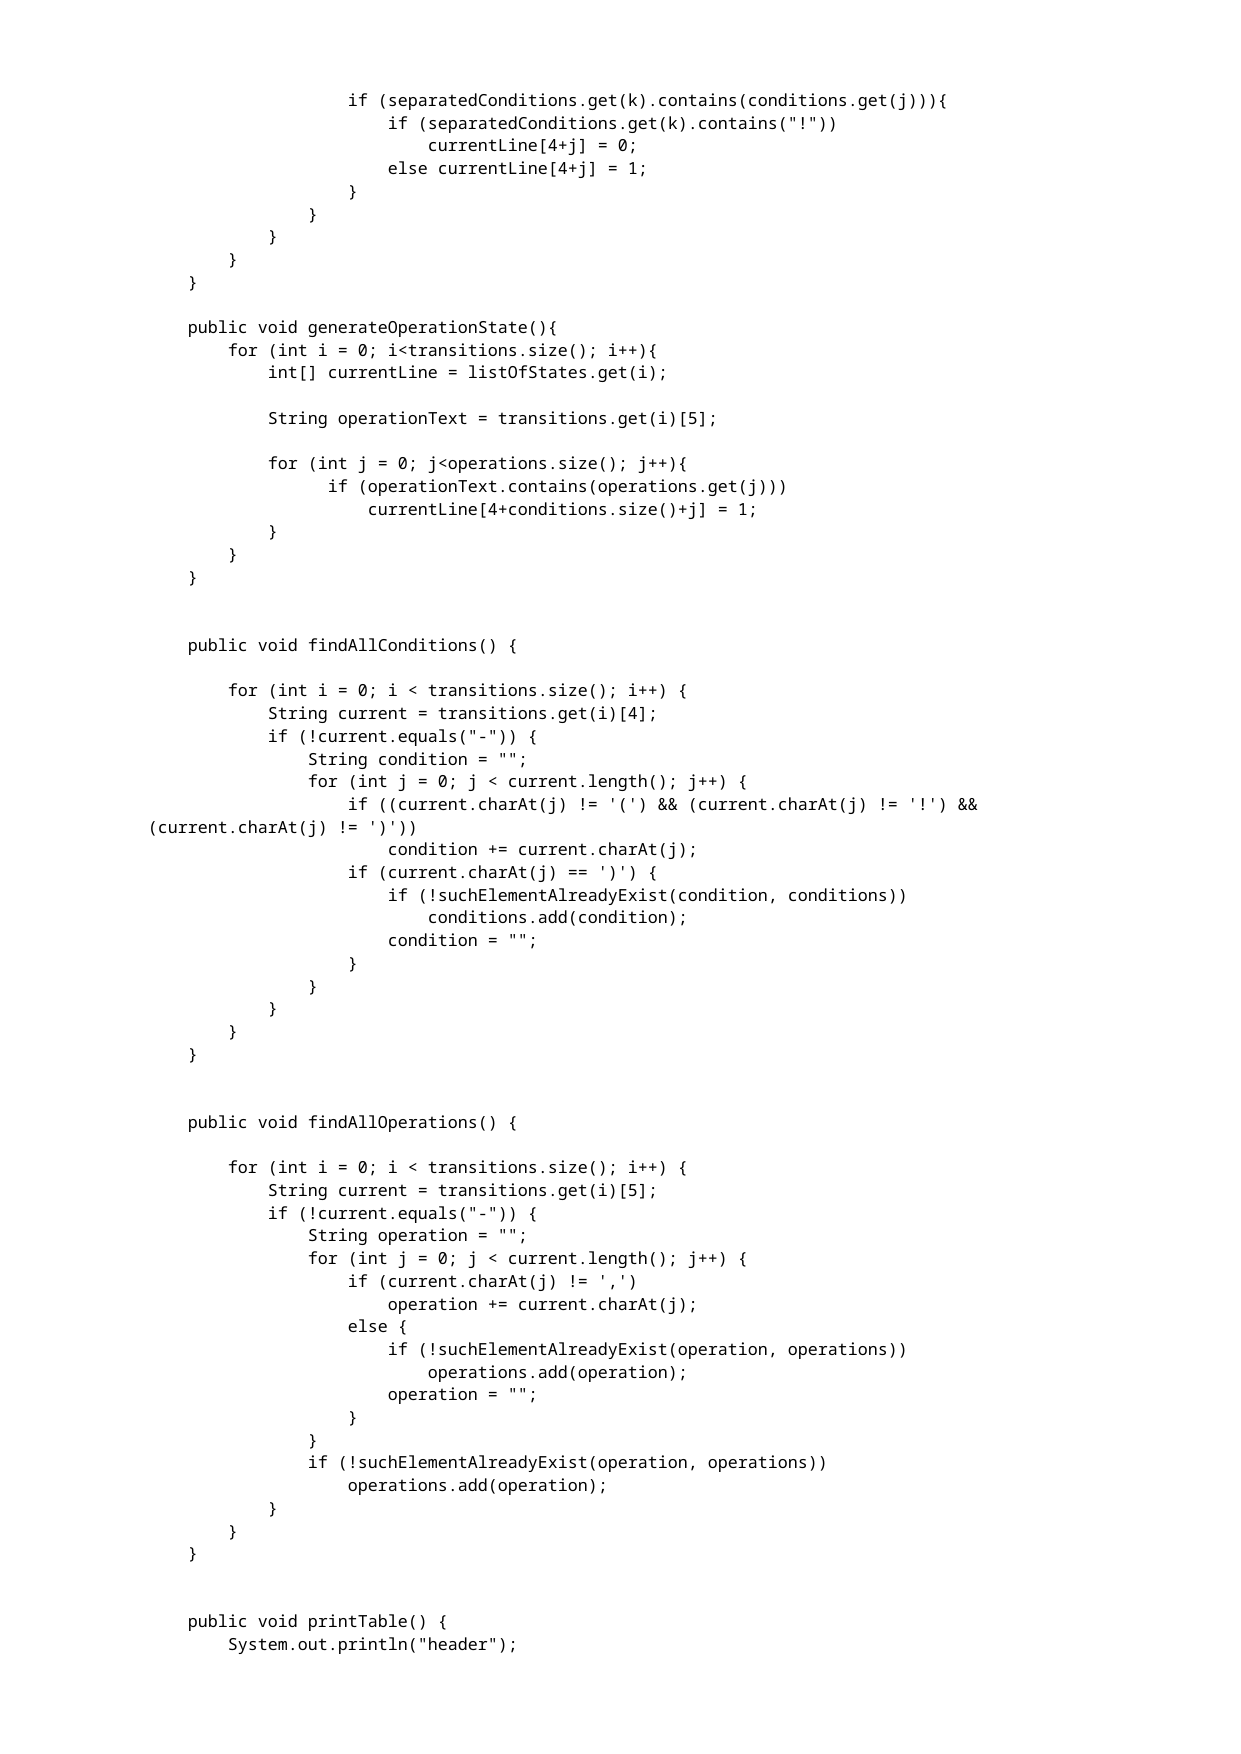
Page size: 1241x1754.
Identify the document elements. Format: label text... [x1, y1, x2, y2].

text } [148, 1496, 1152, 1519]
text for (int j = 0; j<operations.size(); j++){ [148, 452, 1152, 474]
text if (current.charAt(j) != ',') [148, 1269, 1152, 1292]
text } [148, 565, 1152, 588]
text } [148, 974, 1152, 997]
text } [148, 202, 1152, 225]
text public void findAllConditions() { [148, 633, 1152, 656]
text currentLine[4+conditions.size()+j] = 1; [148, 497, 1152, 520]
text } [148, 1428, 1152, 1451]
text if ((current.charAt(j) != '(') && (current.charAt(j) != '!') && (current.charAt(j) != ')')) [148, 792, 1152, 838]
text String operationText = transitions.get(i)[5]; [148, 406, 1152, 429]
text } [148, 1542, 1152, 1564]
text } [148, 225, 1152, 247]
text String condition = ""; [148, 747, 1152, 770]
text String current = transitions.get(i)[5]; [148, 1178, 1152, 1201]
text } [148, 1042, 1152, 1065]
text operation += current.charAt(j); [148, 1292, 1152, 1315]
text public void printTable() { [148, 1610, 1152, 1633]
text for (int i = 0; i < transitions.size(); i++) { [148, 1156, 1152, 1178]
text } [148, 1519, 1152, 1542]
text for (int j = 0; j < current.length(); j++) { [148, 770, 1152, 792]
text if (operationText.contains(operations.get(j))) [148, 474, 1152, 497]
text } [148, 951, 1152, 974]
text for (int i = 0; i<transitions.size(); i++){ [148, 338, 1152, 361]
text int[] currentLine = listOfStates.get(i); [148, 361, 1152, 384]
text if (separatedConditions.get(k).contains("!")) [148, 111, 1152, 134]
text public void generateOperationState(){ [148, 316, 1152, 338]
text condition = ""; [148, 929, 1152, 951]
text if (!suchElementAlreadyExist(operation, operations)) [148, 1337, 1152, 1360]
text } [148, 543, 1152, 565]
text else { [148, 1315, 1152, 1337]
text } [148, 270, 1152, 293]
text else currentLine[4+j] = 1; [148, 157, 1152, 179]
text } [148, 1019, 1152, 1042]
text String current = transitions.get(i)[4]; [148, 702, 1152, 724]
text if (!suchElementAlreadyExist(condition, conditions)) [148, 883, 1152, 906]
text System.out.println("header"); [148, 1633, 1152, 1655]
text } [148, 997, 1152, 1019]
text operations.add(operation); [148, 1360, 1152, 1383]
text currentLine[4+j] = 0; [148, 134, 1152, 157]
text if (!suchElementAlreadyExist(operation, operations)) [148, 1451, 1152, 1474]
text } [148, 247, 1152, 270]
text if (separatedConditions.get(k).contains(conditions.get(j))){ [148, 88, 1152, 111]
text public void findAllOperations() { [148, 1110, 1152, 1133]
text for (int j = 0; j < current.length(); j++) { [148, 1247, 1152, 1269]
text for (int i = 0; i < transitions.size(); i++) { [148, 679, 1152, 702]
text if (current.charAt(j) == ')') { [148, 861, 1152, 883]
text } [148, 520, 1152, 543]
text if (!current.equals("-")) { [148, 1201, 1152, 1224]
text if (!current.equals("-")) { [148, 724, 1152, 747]
text conditions.add(condition); [148, 906, 1152, 929]
text } [148, 179, 1152, 202]
text operation = ""; [148, 1383, 1152, 1406]
text String operation = ""; [148, 1224, 1152, 1247]
text operations.add(operation); [148, 1474, 1152, 1496]
text } [148, 1406, 1152, 1428]
text condition += current.charAt(j); [148, 838, 1152, 861]
